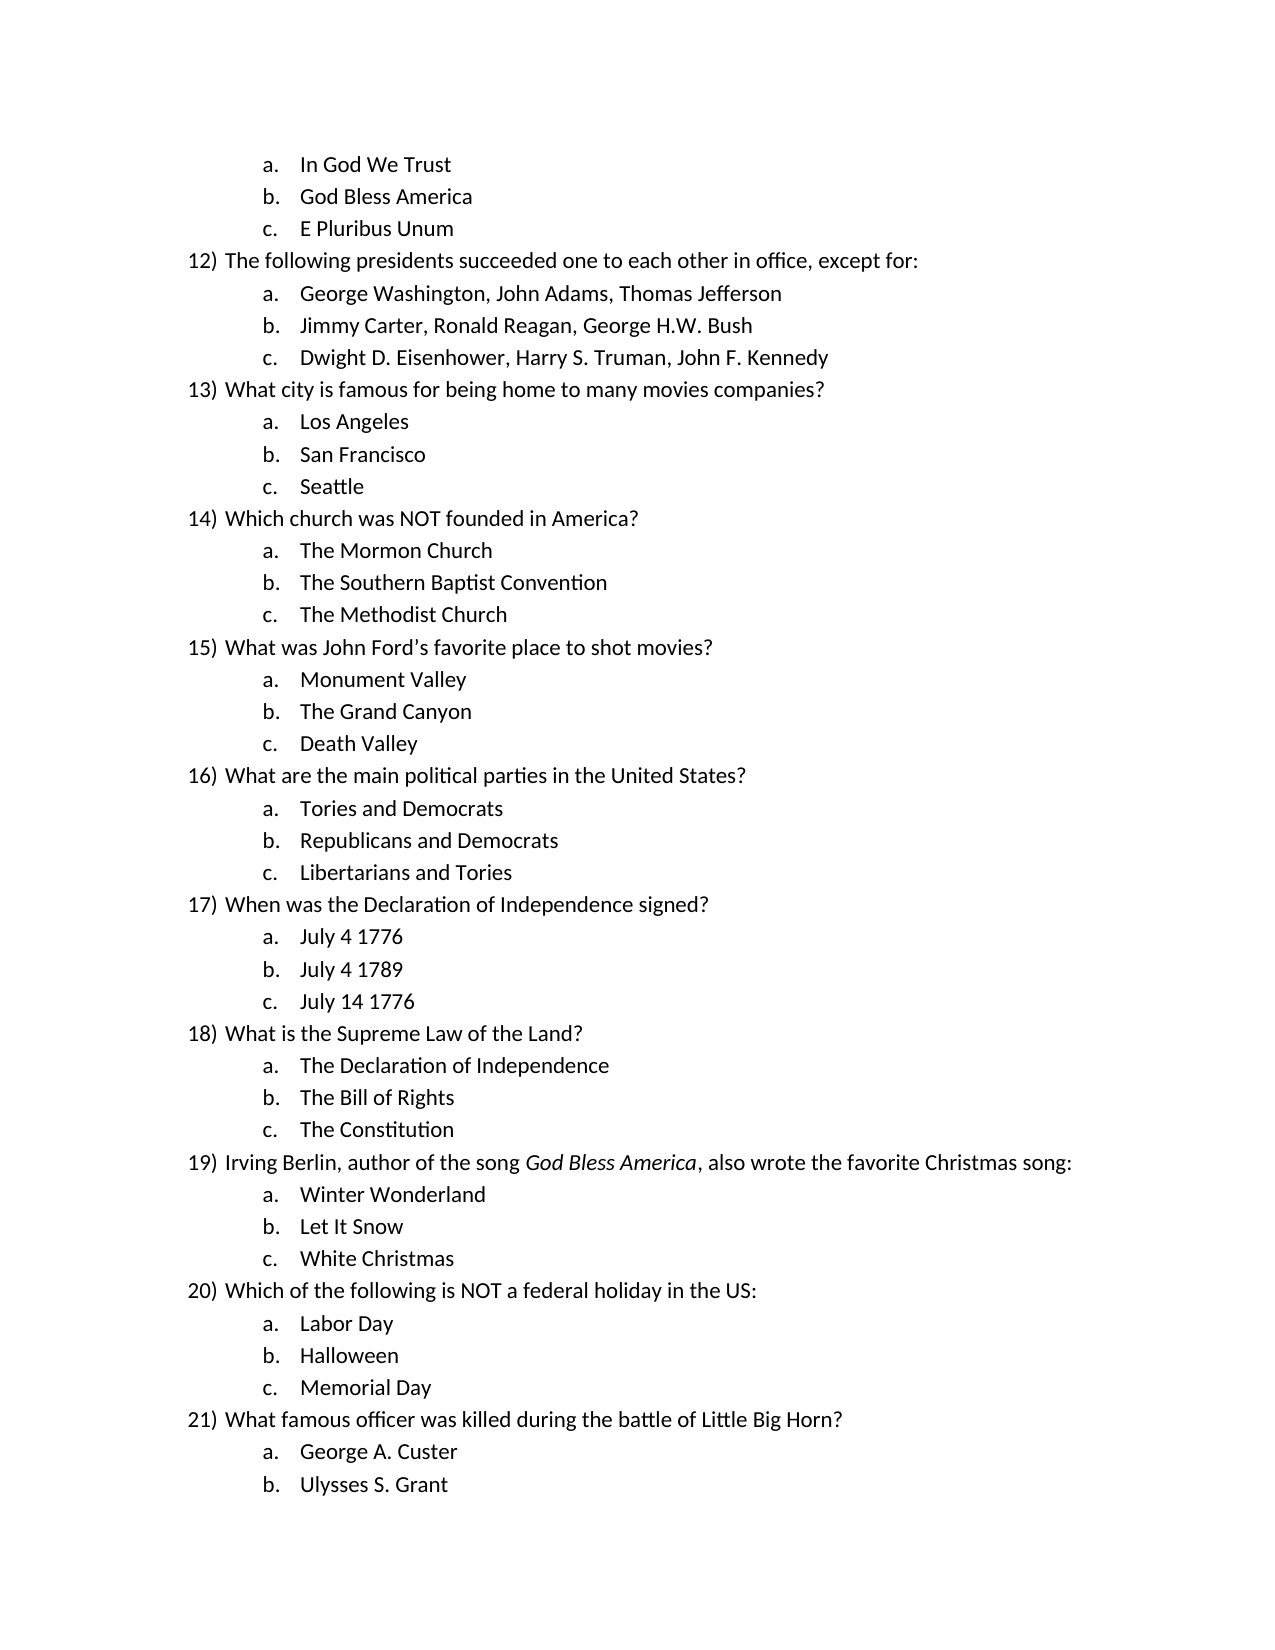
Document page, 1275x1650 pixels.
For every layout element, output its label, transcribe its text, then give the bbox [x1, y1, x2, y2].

list Labor Day [262, 1309, 1125, 1337]
list Los Angeles [262, 407, 1125, 436]
list What was John Ford’s favorite place to shot movies? [187, 633, 1125, 661]
list Irving Berlin, author of the song God Bless America, also wrote the favorite Christmas song: [187, 1148, 1125, 1176]
list The Constitution [262, 1116, 1125, 1144]
list In God We Trust [262, 150, 1125, 178]
list Which church was NOT founded in America? [187, 504, 1125, 532]
list Jimmy Carter, Ronald Reagan, George H.W. Bush [262, 311, 1125, 339]
list Libertarians and Tories [262, 858, 1125, 886]
list Republicans and Democrats [262, 826, 1125, 854]
list Memorial Day [262, 1373, 1125, 1401]
list Ulysses S. Grant [262, 1470, 1125, 1498]
list The following presidents succeeded one to each other in office, except for: [187, 247, 1125, 274]
list Halloween [262, 1341, 1125, 1369]
list Monument Valley [262, 665, 1125, 693]
list The Methodist Church [262, 601, 1125, 629]
list July 4 1789 [262, 955, 1125, 983]
list Winter Wonderland [262, 1180, 1125, 1208]
list When was the Declaration of Independence signed? [187, 890, 1125, 918]
list Which of the following is NOT a federal holiday in the US: [187, 1277, 1125, 1304]
list The Bill of Rights [262, 1083, 1125, 1111]
list San Francisco [262, 440, 1125, 468]
list The Mormon Church [262, 536, 1125, 564]
list The Grand Canyon [262, 697, 1125, 725]
list Seattle [262, 472, 1125, 500]
list July 4 1776 [262, 922, 1125, 951]
list July 14 1776 [262, 987, 1125, 1015]
list The Southern Baptist Convention [262, 568, 1125, 596]
list God Bless America [262, 182, 1125, 210]
list George A. Custer [262, 1437, 1125, 1466]
list E Pluribus Unum [262, 214, 1125, 242]
list What city is famous for being home to many movies companies? [187, 375, 1125, 403]
list George Washington, John Adams, Thomas Jefferson [262, 279, 1125, 307]
list The Declaration of Independence [262, 1051, 1125, 1079]
list What are the main political parties in the United States? [187, 762, 1125, 789]
list Death Valley [262, 729, 1125, 757]
list White Christmas [262, 1244, 1125, 1272]
list What is the Supreme Law of the Land? [187, 1019, 1125, 1047]
list Tories and Democrats [262, 794, 1125, 822]
list Let It Snow [262, 1212, 1125, 1240]
list Dwight D. Eisenhower, Harry S. Truman, John F. Kennedy [262, 343, 1125, 371]
list What famous officer was killed during the battle of Little Big Horn? [187, 1405, 1125, 1433]
